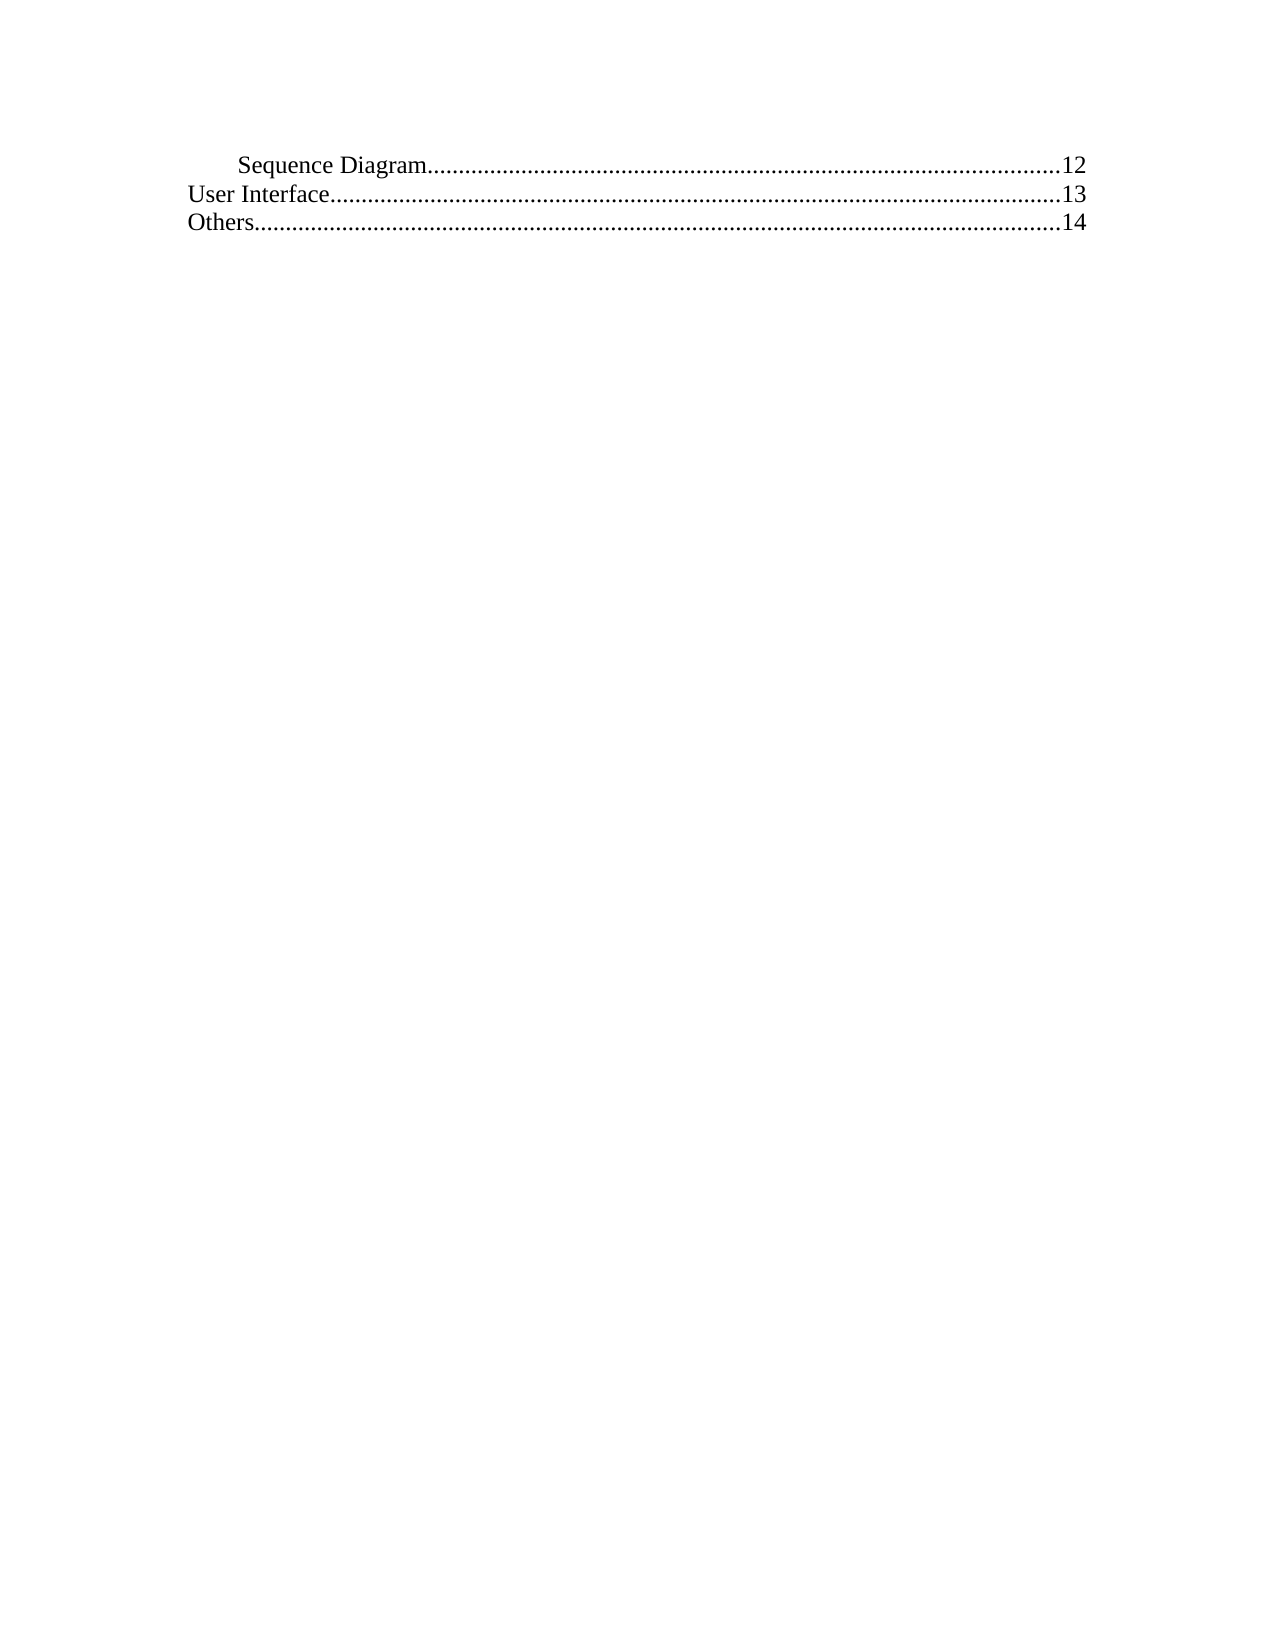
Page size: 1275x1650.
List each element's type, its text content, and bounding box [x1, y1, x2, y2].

text User Interface 13 [187, 179, 1087, 207]
text Sequence Diagram 12 [237, 150, 1087, 179]
text Others 14 [187, 207, 1087, 236]
